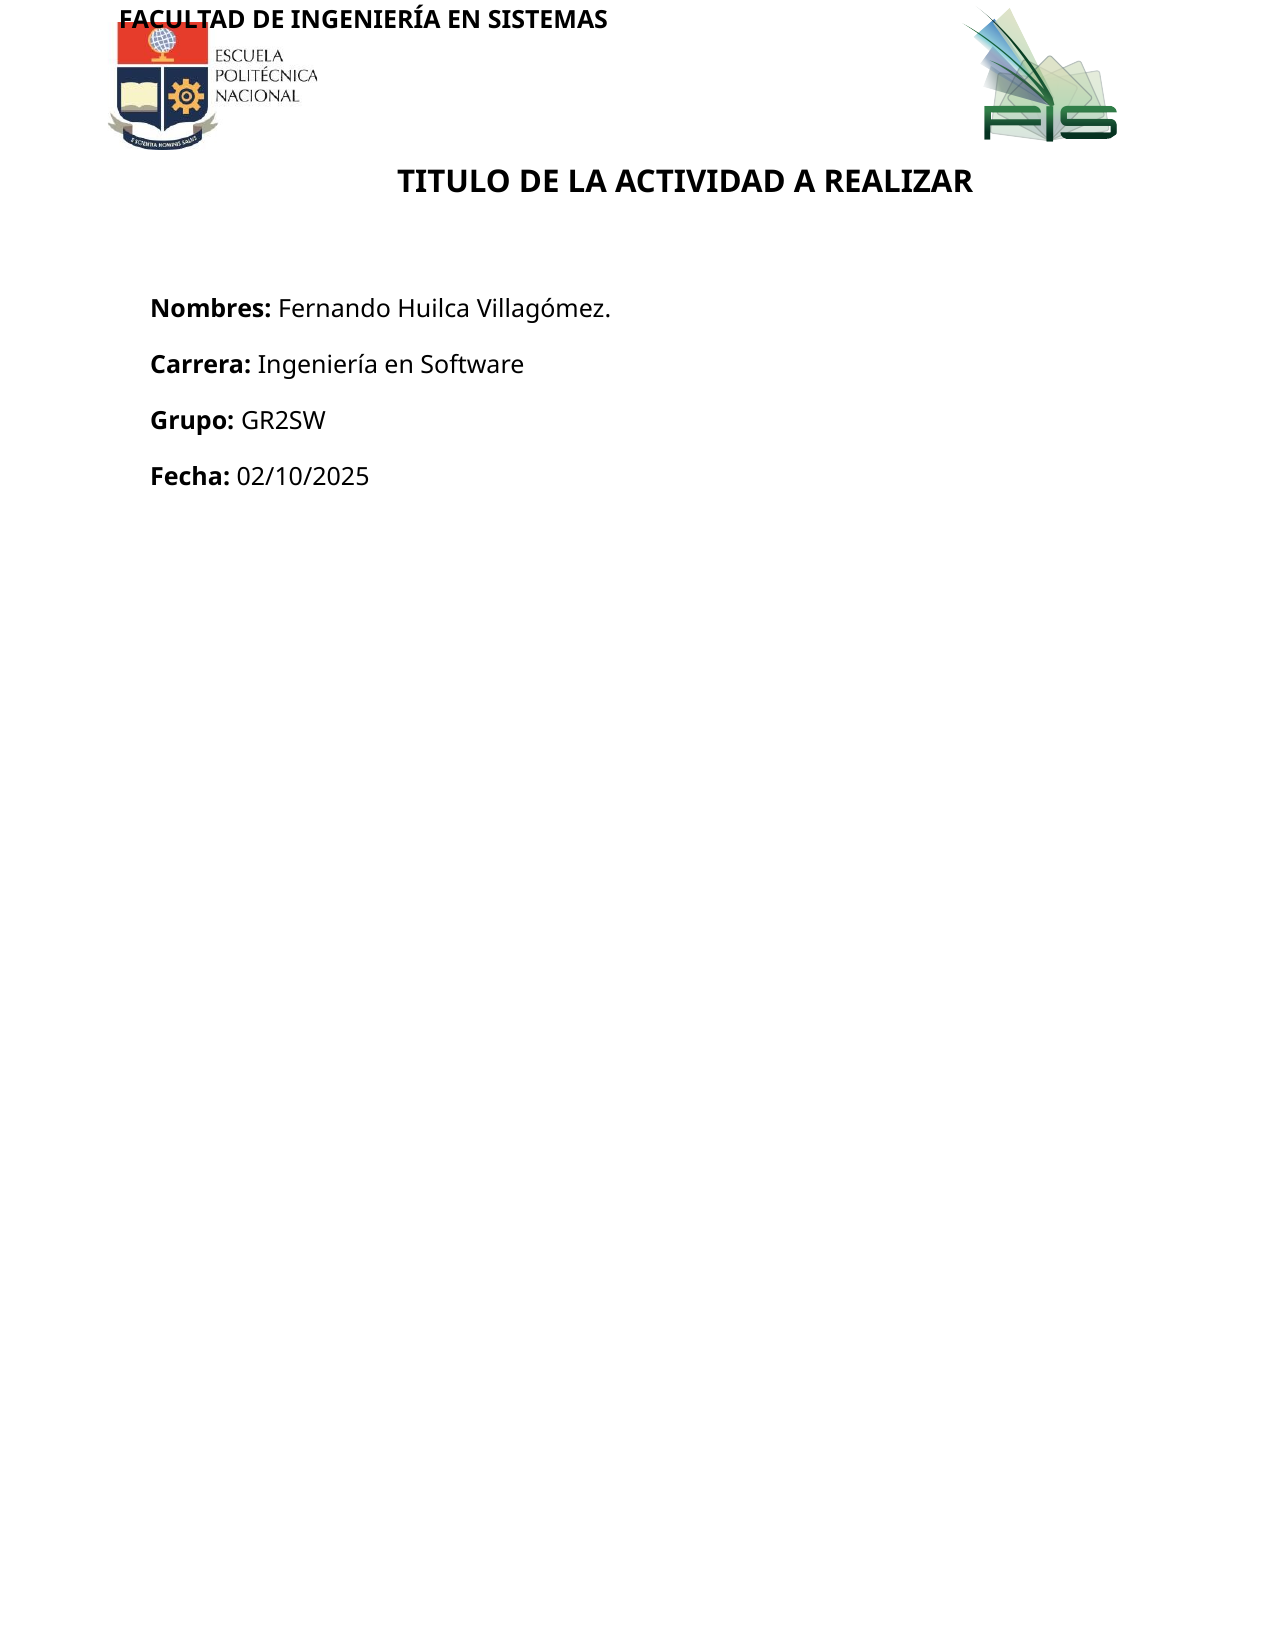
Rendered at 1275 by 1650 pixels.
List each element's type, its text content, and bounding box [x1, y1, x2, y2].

text Nombres: Fernando Huilca Villagómez. [150, 291, 1125, 325]
picture [107, 22, 318, 150]
text Carrera: Ingeniería en Software [150, 347, 1125, 381]
picture [957, 3, 1120, 145]
text Grupo: GR2SW [150, 402, 1125, 436]
text Fecha: 02/10/2025 [150, 458, 1125, 492]
text TITULO DE LA ACTIVIDAD A REALIZAR [245, 159, 1125, 202]
